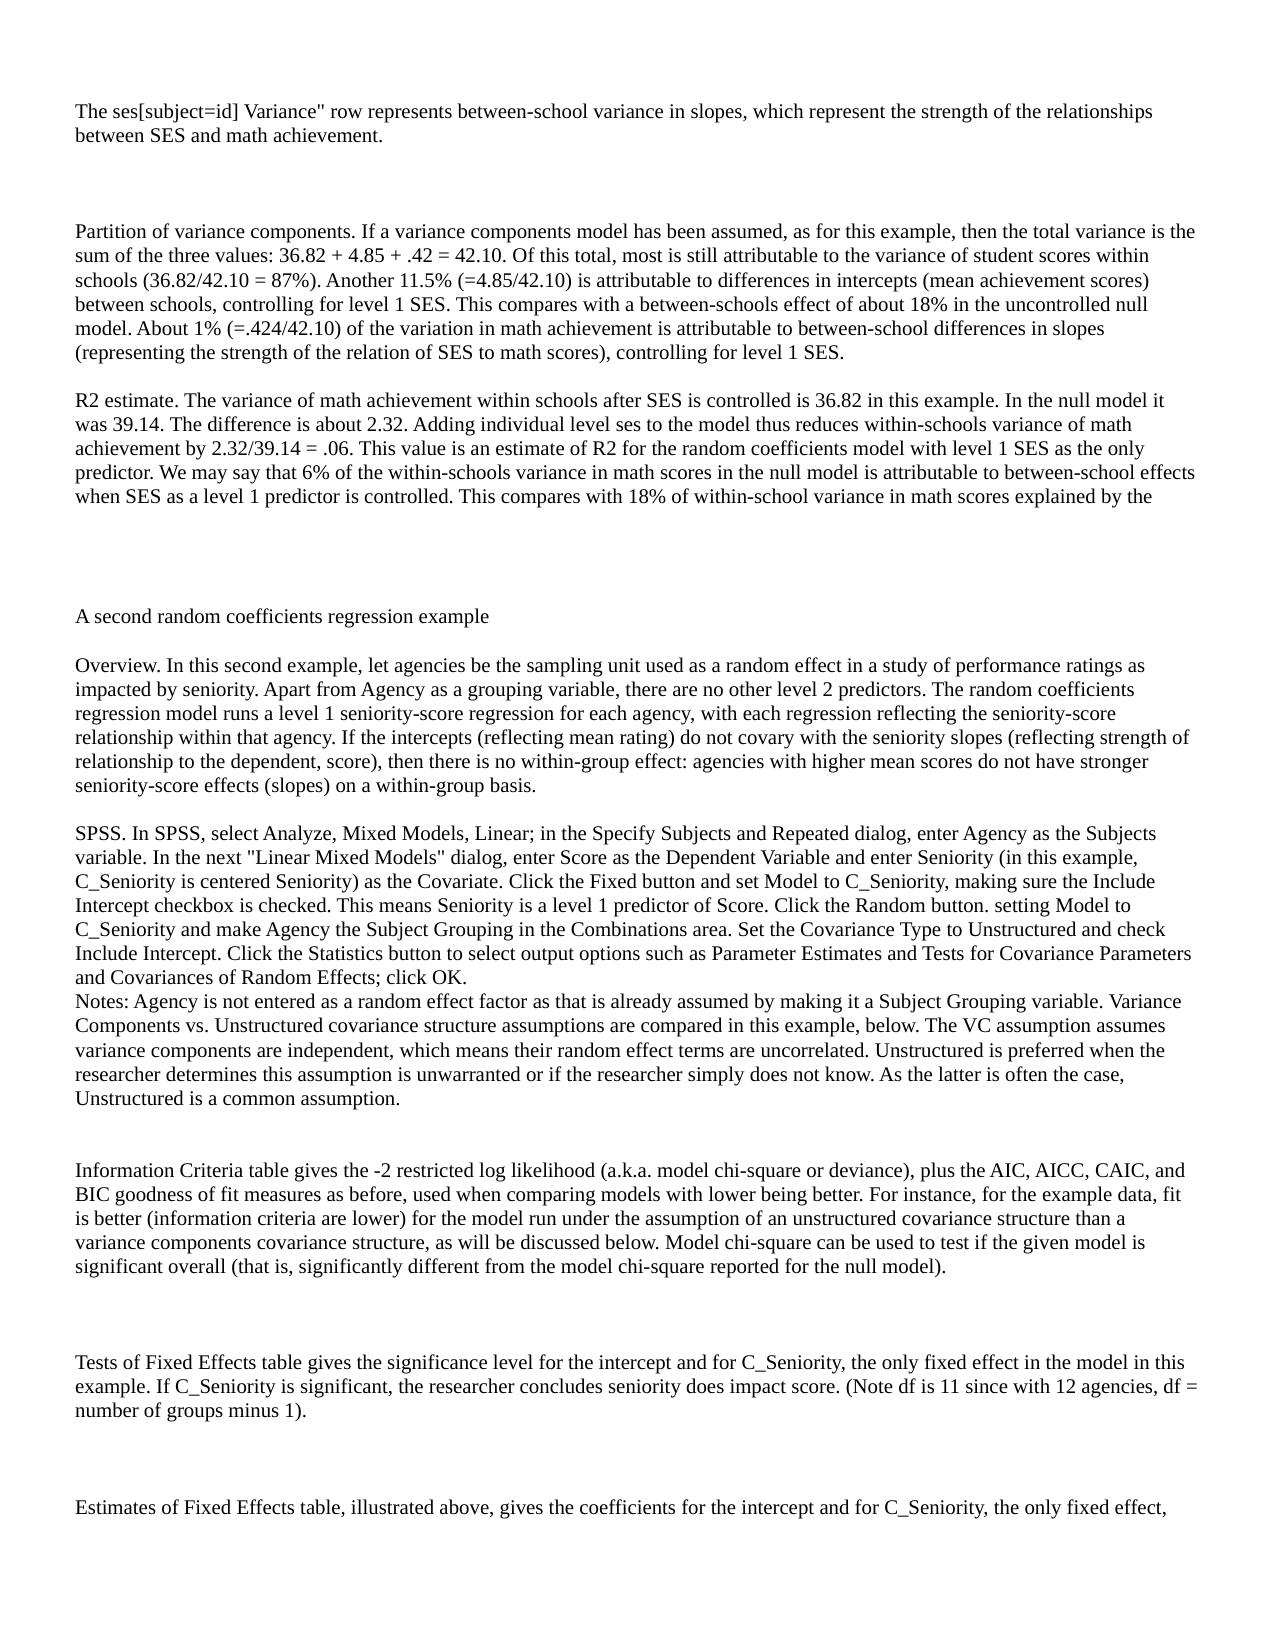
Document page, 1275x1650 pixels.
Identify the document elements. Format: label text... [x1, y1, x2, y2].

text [75, 99, 1200, 147]
text Tests of Fixed Effects table gives the significance level for the intercept and for C_Seniority, the only fixed effect in the model in this example. If C_Seniority is significant, the researcher concludes seniority does impact score. (Note df is 11 since with 12 agencies, df = number of groups minus 1). [75, 1350, 1200, 1422]
text Overview. In this second example, let agencies be the sampling unit used as a random effect in a study of performance ratings as impacted by seniority. Apart from Agency as a grouping variable, there are no other level 2 predictors. The random coefficients regression model runs a level 1 seniority-score regression for each agency, with each regression reflecting the seniority-score relationship within that agency. If the intercepts (reflecting mean rating) do not covary with the seniority slopes (reflecting strength of relationship to the dependent, score), then there is no within-group effect: agencies with higher mean scores do not have stronger seniority-score effects (slopes) on a within-group basis. [75, 652, 1200, 797]
text A second random coefficients regression example [75, 604, 1200, 628]
text Partition of variance components. If a variance components model has been assumed, as for this example, then the total variance is the sum of the three values: 36.82 + 4.85 + .42 = 42.10. Of this total, most is still attributable to the variance of student scores within schools (36.82/42.10 = 87%). Another 11.5% (=4.85/42.10) is attributable to differences in intercepts (mean achievement scores) between schools, controlling for level 1 SES. This compares with a between-schools effect of about 18% in the uncontrolled null model. About 1% (=.424/42.10) of the variation in math achievement is attributable to between-school differences in slopes (representing the strength of the relation of SES to math scores), controlling for level 1 SES. [75, 219, 1200, 364]
text SPSS. In SPSS, select Analyze, Mixed Models, Linear; in the Specify Subjects and Repeated dialog, enter Agency as the Subjects variable. In the next "Linear Mixed Models" dialog, enter Score as the Dependent Variable and enter Seniority (in this example, C_Seniority is centered Seniority) as the Covariate. Click the Fixed button and set Model to C_Seniority, making sure the Include Intercept checkbox is checked. This means Seniority is a level 1 predictor of Score. Click the Random button. setting Model to C_Seniority and make Agency the Subject Grouping in the Combinations area. Set the Covariance Type to Unstructured and check Include Intercept. Click the Statistics button to select output options such as Parameter Estimates and Tests for Covariance Parameters and Covariances of Random Effects; click OK. [75, 821, 1200, 989]
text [75, 1495, 1200, 1519]
text Information Criteria table gives the -2 restricted log likelihood (a.k.a. model chi-square or deviance), plus the AIC, AICC, CAIC, and BIC goodness of fit measures as before, used when comparing models with lower being better. For instance, for the example data, fit is better (information criteria are lower) for the model run under the assumption of an unstructured covariance structure than a variance components covariance structure, as will be discussed below. Model chi-square can be used to test if the given model is significant overall (that is, significantly different from the model chi-square reported for the null model). [75, 1158, 1200, 1278]
text R2 estimate. The variance of math achievement within schools after SES is controlled is 36.82 in this example. In the null model it was 39.14. The difference is about 2.32. Adding individual level ses to the model thus reduces within-schools variance of math achievement by 2.32/39.14 = .06. This value is an estimate of R2 for the random coefficients model with level 1 SES as the only predictor. We may say that 6% of the within-schools variance in math scores in the null model is attributable to between-school effects when SES as a level 1 predictor is controlled. This compares with 18% of within-school variance in math scores explained by the [75, 388, 1200, 508]
text Notes: Agency is not entered as a random effect factor as that is already assumed by making it a Subject Grouping variable. Variance Components vs. Unstructured covariance structure assumptions are compared in this example, below. The VC assumption assumes variance components are independent, which means their random effect terms are uncorrelated. Unstructured is preferred when the researcher determines this assumption is unwarranted or if the researcher simply does not know. As the latter is often the case, Unstructured is a common assumption. [75, 989, 1200, 1110]
